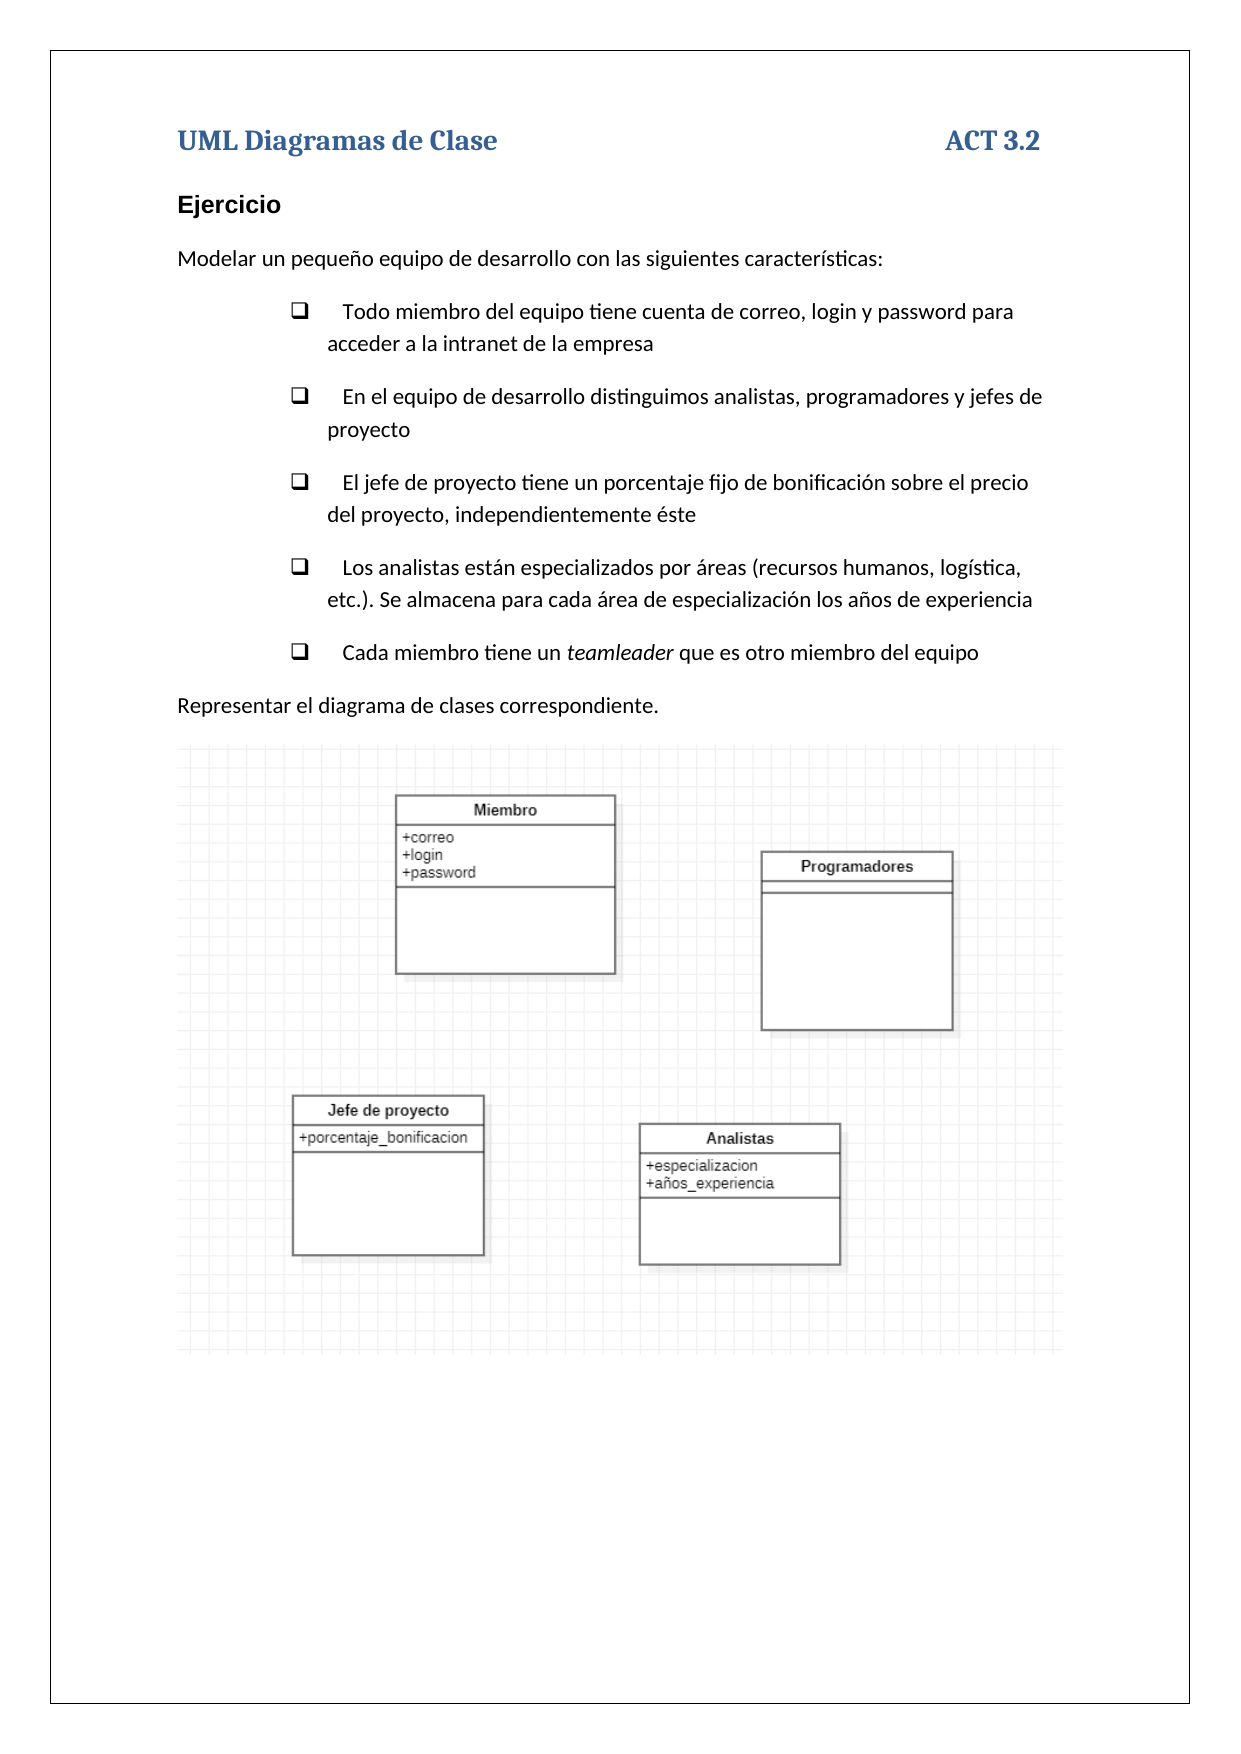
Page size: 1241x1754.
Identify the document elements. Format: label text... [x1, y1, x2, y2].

text Modelar un pequeño equipo de desarrollo con las siguientes características: [177, 244, 1063, 272]
list El jefe de proyecto tiene un porcentaje fijo de bonificación sobre el precio del proyecto, independientemente éste [289, 468, 1063, 528]
list Los analistas están especializados por áreas (recursos humanos, logística, etc.). Se almacena para cada área de especialización los años de experiencia [289, 553, 1063, 613]
picture [177, 744, 1063, 1355]
list Todo miembro del equipo tiene cuenta de correo, login y password para acceder a la intranet de la empresa [289, 297, 1063, 357]
list Cada miembro tiene un teamleader que es otro miembro del equipo [289, 638, 1063, 666]
text Representar el diagrama de clases correspondiente. [177, 691, 1063, 719]
text Ejercicio [177, 190, 1063, 219]
list En el equipo de desarrollo distinguimos analistas, programadores y jefes de proyecto [289, 382, 1063, 443]
